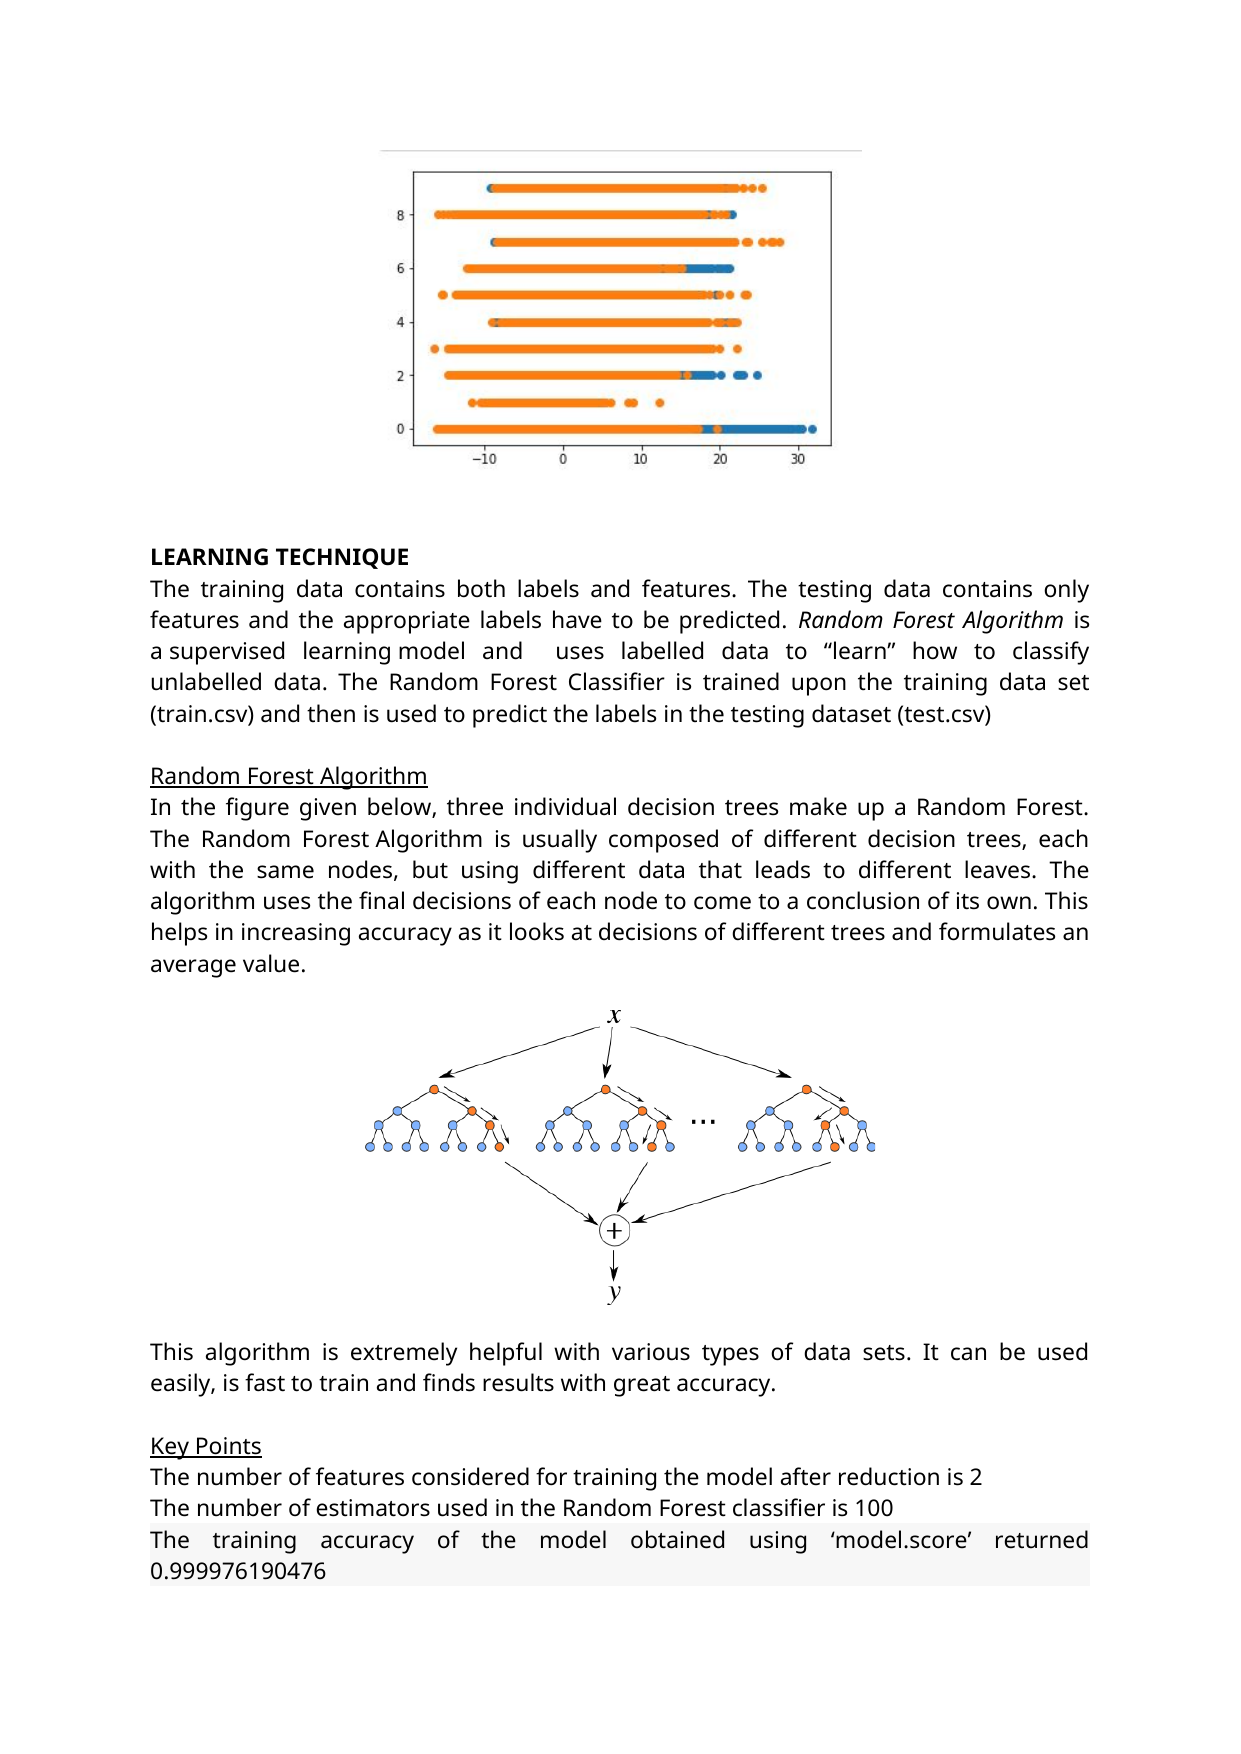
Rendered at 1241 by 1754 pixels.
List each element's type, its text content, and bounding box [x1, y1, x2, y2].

text The number of estimators used in the Random Forest classifier is 100 [150, 1492, 1090, 1523]
text Key Points [150, 1430, 1090, 1461]
text The number of features considered for training the model after reduction is 2 [150, 1461, 1090, 1492]
text The training accuracy of the model obtained using ‘model.score’ returned 0.999976190476 [150, 1523, 1090, 1586]
picture [378, 150, 862, 479]
text The training data contains both labels and features. The testing data contains only features and the appropriate labels have to be predicted. Random Forest Algorithm is a supervised learning model and uses labelled data to “learn” how to classify unlabelled data. The Random Forest Classifier is trained upon the training data set (train.csv) and then is used to predict the labels in the testing dataset (test.csv) [150, 572, 1090, 729]
picture [365, 1010, 876, 1305]
text Random Forest Algorithm [150, 760, 1090, 791]
text LEARNING TECHNIQUE [150, 541, 1090, 572]
text In the figure given below, three individual decision trees make up a Random Forest. The Random Forest Algorithm is usually composed of different decision trees, each with the same nodes, but using different data that leads to different leaves. The algorithm uses the final decisions of each node to come to a conclusion of its own. This helps in increasing accuracy as it looks at decisions of different trees and formulates an average value. [150, 791, 1090, 979]
text This algorithm is extremely helpful with various types of data sets. It can be used easily, is fast to train and finds results with great accuracy. [150, 1336, 1090, 1398]
